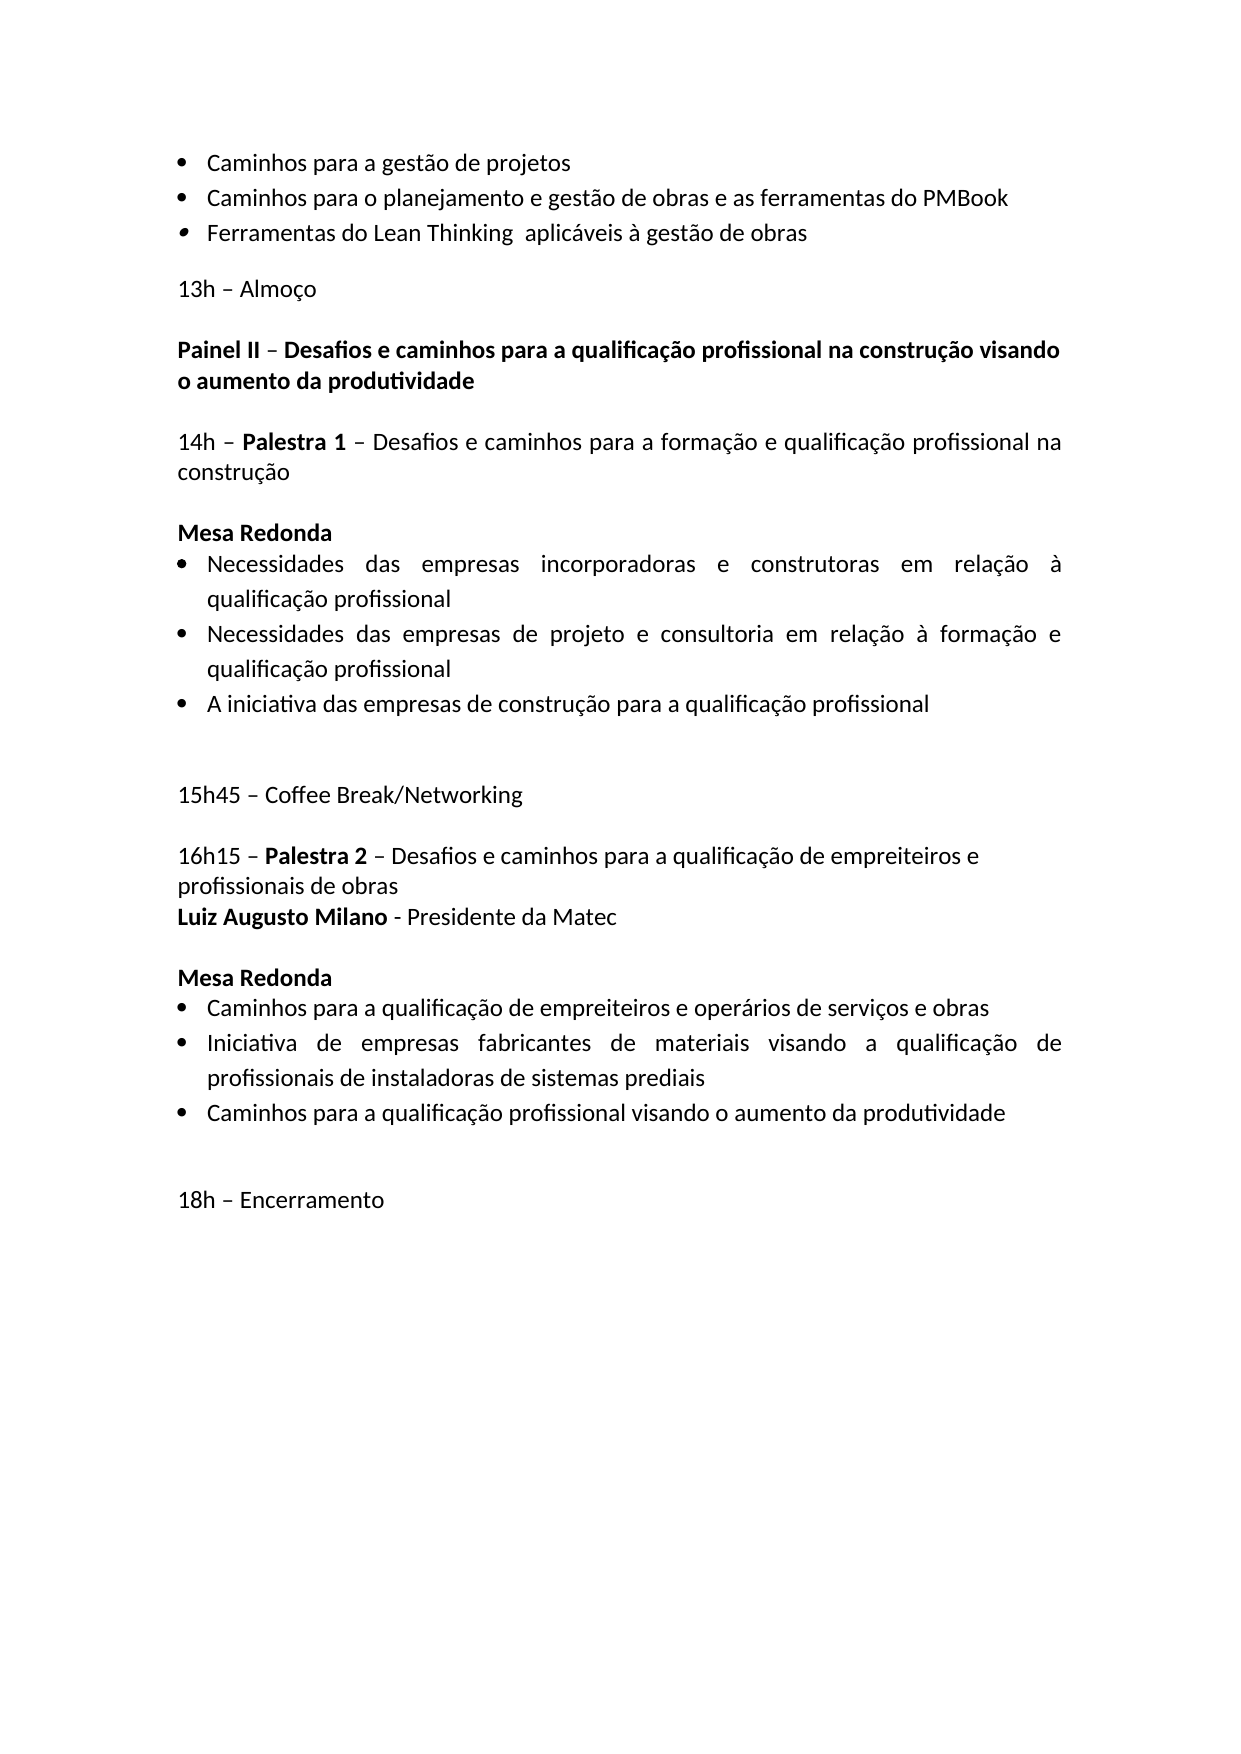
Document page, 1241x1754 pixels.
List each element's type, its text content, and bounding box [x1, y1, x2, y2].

list Iniciativa de empresas fabricantes de materiais visando a qualificação de profissionais de instaladoras de sistemas prediais [177, 1028, 1063, 1093]
text 16h15 – Palestra 2 – Desafios e caminhos para a qualificação de empreiteiros e profissionais de obras [177, 840, 1063, 901]
text 14h – Palestra 1 – Desafios e caminhos para a formação e qualificação profissional na construção [177, 426, 1063, 487]
list Caminhos para a gestão de projetos [177, 148, 1063, 178]
list Caminhos para a qualificação profissional visando o aumento da produtividade [177, 1098, 1063, 1128]
list Necessidades das empresas de projeto e consultoria em relação à formação e qualificação profissional [177, 618, 1063, 684]
list A iniciativa das empresas de construção para a qualificação profissional [177, 688, 1063, 719]
text Mesa Redonda [177, 518, 1063, 548]
text Mesa Redonda [177, 962, 1063, 993]
text Luiz Augusto Milano - Presidente da Matec [177, 901, 1063, 932]
list Necessidades das empresas incorporadoras e construtoras em relação à qualificação profissional [177, 548, 1063, 614]
list Ferramentas do Lean Thinking aplicáveis à gestão de obras [177, 218, 1063, 248]
text Painel II – Desafios e caminhos para a qualificação profissional na construção visando o aumento da produtividade [177, 334, 1063, 396]
text 18h – Encerramento [177, 1184, 1063, 1214]
text 13h – Almoço [177, 273, 1063, 304]
list Caminhos para o planejamento e gestão de obras e as ferramentas do PMBook [177, 183, 1063, 213]
list Caminhos para a qualificação de empreiteiros e operários de serviços e obras [177, 993, 1063, 1023]
text 15h45 – Coffee Break/Networking [177, 779, 1063, 809]
